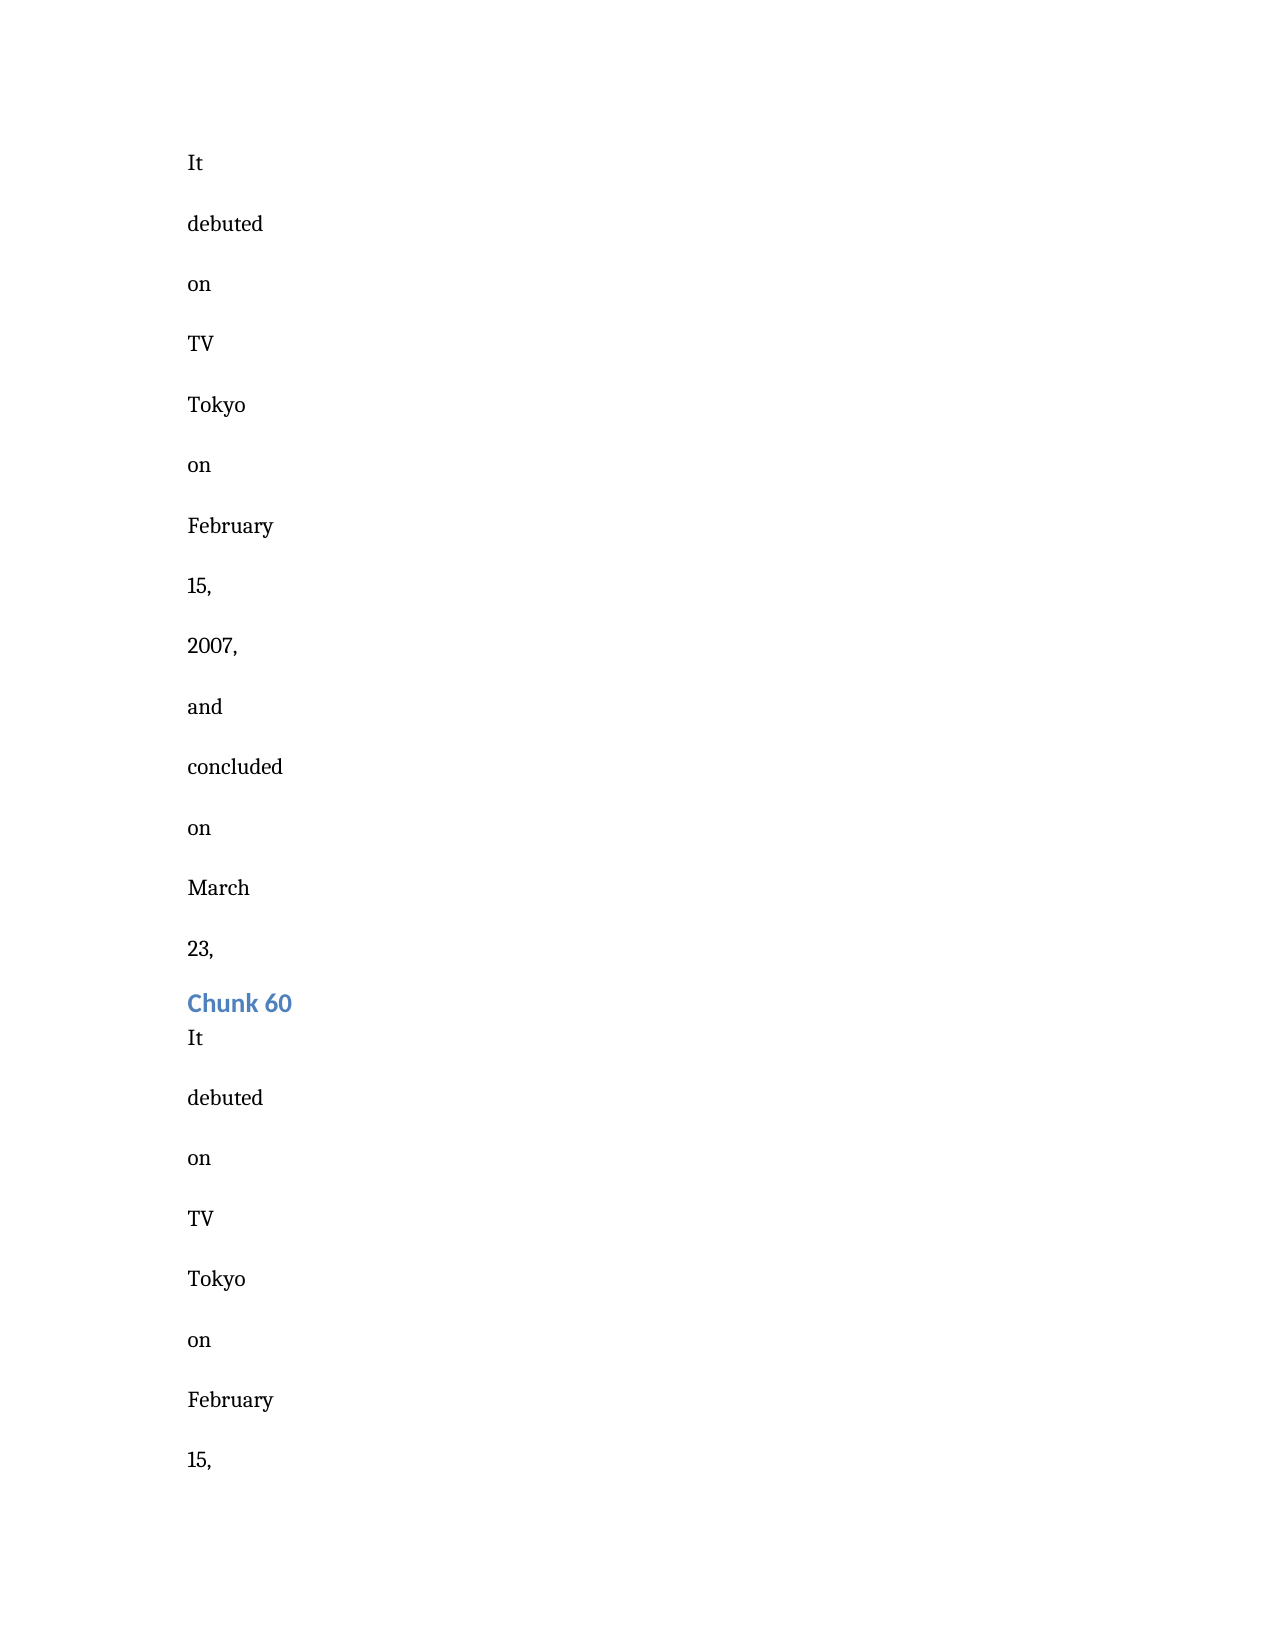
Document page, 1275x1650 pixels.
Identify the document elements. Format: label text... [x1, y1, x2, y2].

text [187, 1024, 1087, 1474]
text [187, 150, 1087, 962]
subtitle Chunk 60 [187, 986, 1087, 1019]
